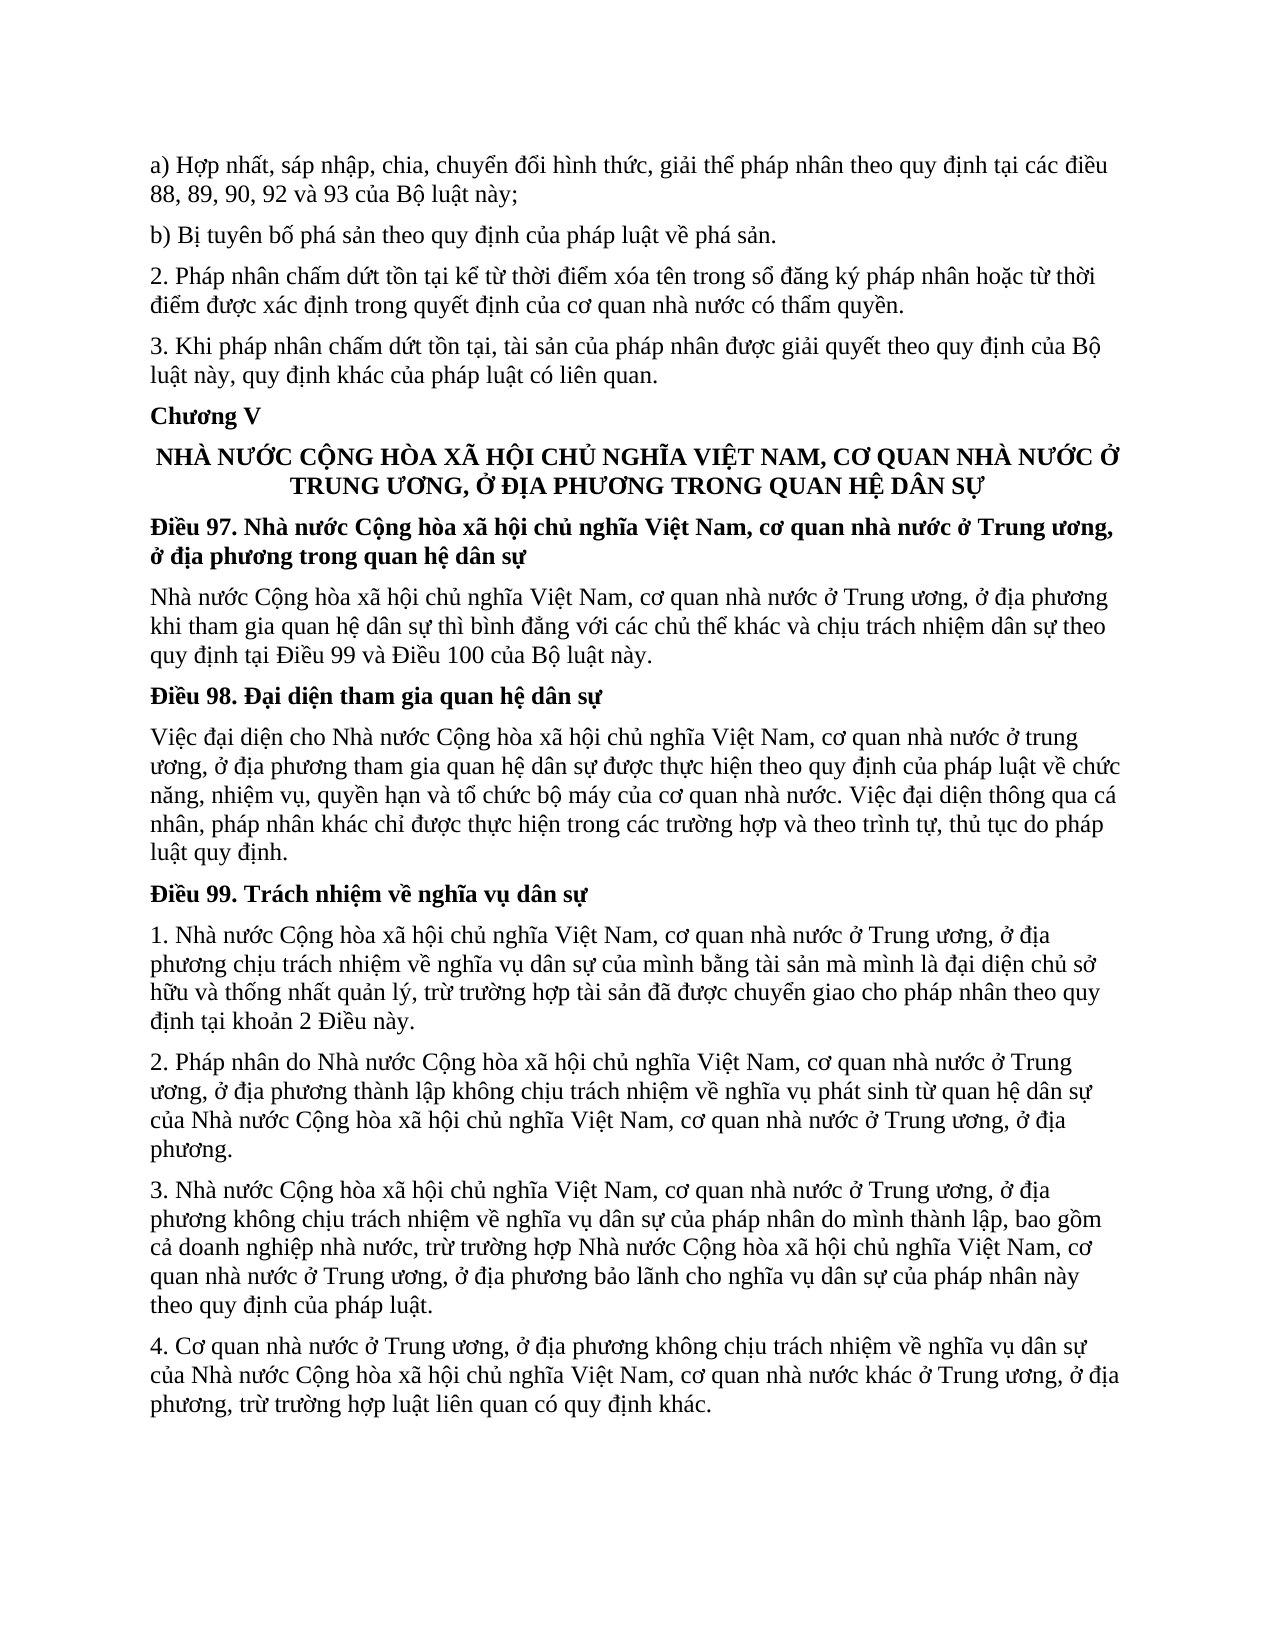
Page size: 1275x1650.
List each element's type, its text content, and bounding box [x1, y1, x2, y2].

text Điều 98. Đại diện tham gia quan hệ dân sự [150, 681, 1125, 710]
text Điều 97. Nhà nước Cộng hòa xã hội chủ nghĩa Việt Nam, cơ quan nhà nước ở Trung ương, ở địa phương trong quan hệ dân sự [150, 512, 1125, 570]
text b) Bị tuyên bố phá sản theo quy định của pháp luật về phá sản. [150, 220, 1125, 249]
text a) Hợp nhất, sáp nhập, chia, chuyển đổi hình thức, giải thể pháp nhân theo quy định tại các điều 88, 89, 90, 92 và 93 của Bộ luật này; [150, 150, 1125, 207]
text 3. Nhà nước Cộng hòa xã hội chủ nghĩa Việt Nam, cơ quan nhà nước ở Trung ương, ở địa phương không chịu trách nhiệm về nghĩa vụ dân sự của pháp nhân do mình thành lập, bao gồm cả doanh nghiệp nhà nước, trừ trường hợp Nhà nước Cộng hòa xã hội chủ nghĩa Việt Nam, cơ quan nhà nước ở Trung ương, ở địa phương bảo lãnh cho nghĩa vụ dân sự của pháp nhân này theo quy định của pháp luật. [150, 1175, 1125, 1319]
text Việc đại diện cho Nhà nước Cộng hòa xã hội chủ nghĩa Việt Nam, cơ quan nhà nước ở trung ương, ở địa phương tham gia quan hệ dân sự được thực hiện theo quy định của pháp luật về chức năng, nhiệm vụ, quyền hạn và tổ chức bộ máy của cơ quan nhà nước. Việc đại diện thông qua cá nhân, pháp nhân khác chỉ được thực hiện trong các trường hợp và theo trình tự, thủ tục do pháp luật quy định. [150, 722, 1125, 866]
text Điều 99. Trách nhiệm về nghĩa vụ dân sự [150, 879, 1125, 907]
text 2. Pháp nhân do Nhà nước Cộng hòa xã hội chủ nghĩa Việt Nam, cơ quan nhà nước ở Trung ương, ở địa phương thành lập không chịu trách nhiệm về nghĩa vụ phát sinh từ quan hệ dân sự của Nhà nước Cộng hòa xã hội chủ nghĩa Việt Nam, cơ quan nhà nước ở Trung ương, ở địa phương. [150, 1047, 1125, 1162]
text 4. Cơ quan nhà nước ở Trung ương, ở địa phương không chịu trách nhiệm về nghĩa vụ dân sự của Nhà nước Cộng hòa xã hội chủ nghĩa Việt Nam, cơ quan nhà nước khác ở Trung ương, ở địa phương, trừ trường hợp luật liên quan có quy định khác. [150, 1331, 1125, 1417]
text 3. Khi pháp nhân chấm dứt tồn tại, tài sản của pháp nhân được giải quyết theo quy định của Bộ luật này, quy định khác của pháp luật có liên quan. [150, 331, 1125, 389]
text Nhà nước Cộng hòa xã hội chủ nghĩa Việt Nam, cơ quan nhà nước ở Trung ương, ở địa phương khi tham gia quan hệ dân sự thì bình đẳng với các chủ thể khác và chịu trách nhiệm dân sự theo quy định tại Điều 99 và Điều 100 của Bộ luật này. [150, 582, 1125, 669]
text NHÀ NƯỚC CỘNG HÒA XÃ HỘI CHỦ NGHĨA VIỆT NAM, CƠ QUAN NHÀ NƯỚC Ở TRUNG ƯƠNG, Ở ĐỊA PHƯƠNG TRONG QUAN HỆ DÂN SỰ [150, 442, 1125, 500]
text 1. Nhà nước Cộng hòa xã hội chủ nghĩa Việt Nam, cơ quan nhà nước ở Trung ương, ở địa phương chịu trách nhiệm về nghĩa vụ dân sự của mình bằng tài sản mà mình là đại diện chủ sở hữu và thống nhất quản lý, trừ trường hợp tài sản đã được chuyển giao cho pháp nhân theo quy định tại khoản 2 Điều này. [150, 920, 1125, 1035]
text 2. Pháp nhân chấm dứt tồn tại kể từ thời điểm xóa tên trong sổ đăng ký pháp nhân hoặc từ thời điểm được xác định trong quyết định của cơ quan nhà nước có thẩm quyền. [150, 261, 1125, 319]
text Chương V [150, 401, 1125, 430]
